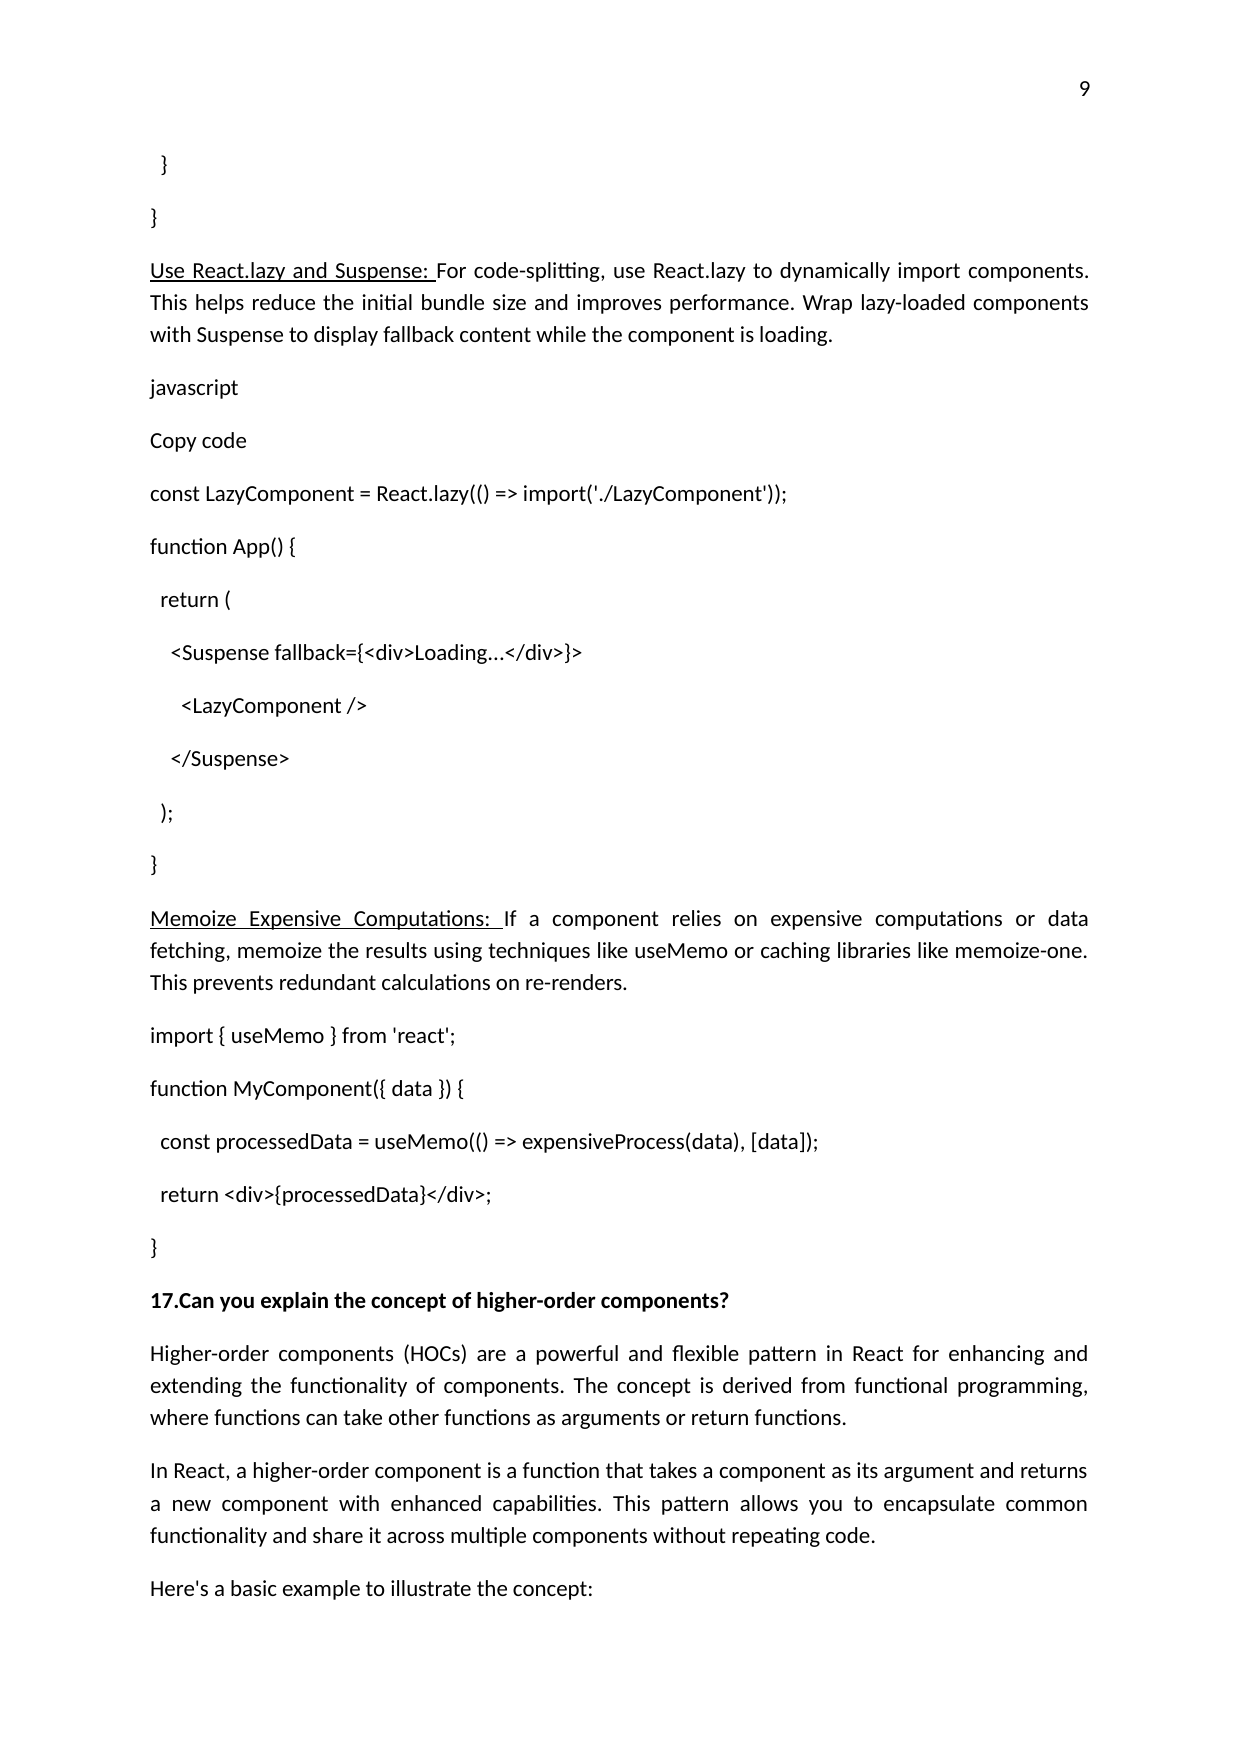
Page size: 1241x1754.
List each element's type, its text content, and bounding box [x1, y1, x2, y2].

text <LazyComponent /> [150, 692, 1090, 719]
text function MyComponent({ data }) { [150, 1074, 1090, 1102]
text const processedData = useMemo(() => expensiveProcess(data), [data]); [150, 1127, 1090, 1155]
text } [150, 1233, 1090, 1261]
text Here's a basic example to illustrate the concept: [150, 1574, 1090, 1602]
text function App() { [150, 532, 1090, 561]
text } [150, 851, 1090, 879]
text import { useMemo } from 'react'; [150, 1021, 1090, 1049]
text } [150, 203, 1090, 231]
text } [150, 150, 1090, 178]
text const LazyComponent = React.lazy(() => import('./LazyComponent')); [150, 479, 1090, 507]
text Copy code [150, 426, 1090, 454]
text javascript [150, 373, 1090, 401]
text ); [150, 798, 1090, 826]
text Use React.lazy and Suspense: For code-splitting, use React.lazy to dynamically import components. This helps reduce the initial bundle size and improves performance. Wrap lazy-loaded components with Suspense to display fallback content while the component is loading. [150, 256, 1090, 348]
text Higher-order components (HOCs) are a powerful and flexible pattern in React for enhancing and extending the functionality of components. The concept is derived from functional programming, where functions can take other functions as arguments or return functions. [150, 1339, 1090, 1432]
text return <div>{processedData}</div>; [150, 1180, 1090, 1208]
text <Suspense fallback={<div>Loading...</div>}> [150, 638, 1090, 667]
text return ( [150, 586, 1090, 613]
text In React, a higher-order component is a function that takes a component as its argument and returns a new component with enhanced capabilities. This pattern allows you to encapsulate common functionality and share it across multiple components without repeating code. [150, 1457, 1090, 1549]
text Memoize Expensive Computations: If a component relies on expensive computations or data fetching, memoize the results using techniques like useMemo or caching libraries like memoize-one. This prevents redundant calculations on re-renders. [150, 904, 1090, 996]
text </Suspense> [150, 744, 1090, 773]
text 17.Can you explain the concept of higher-order components? [150, 1286, 1090, 1314]
